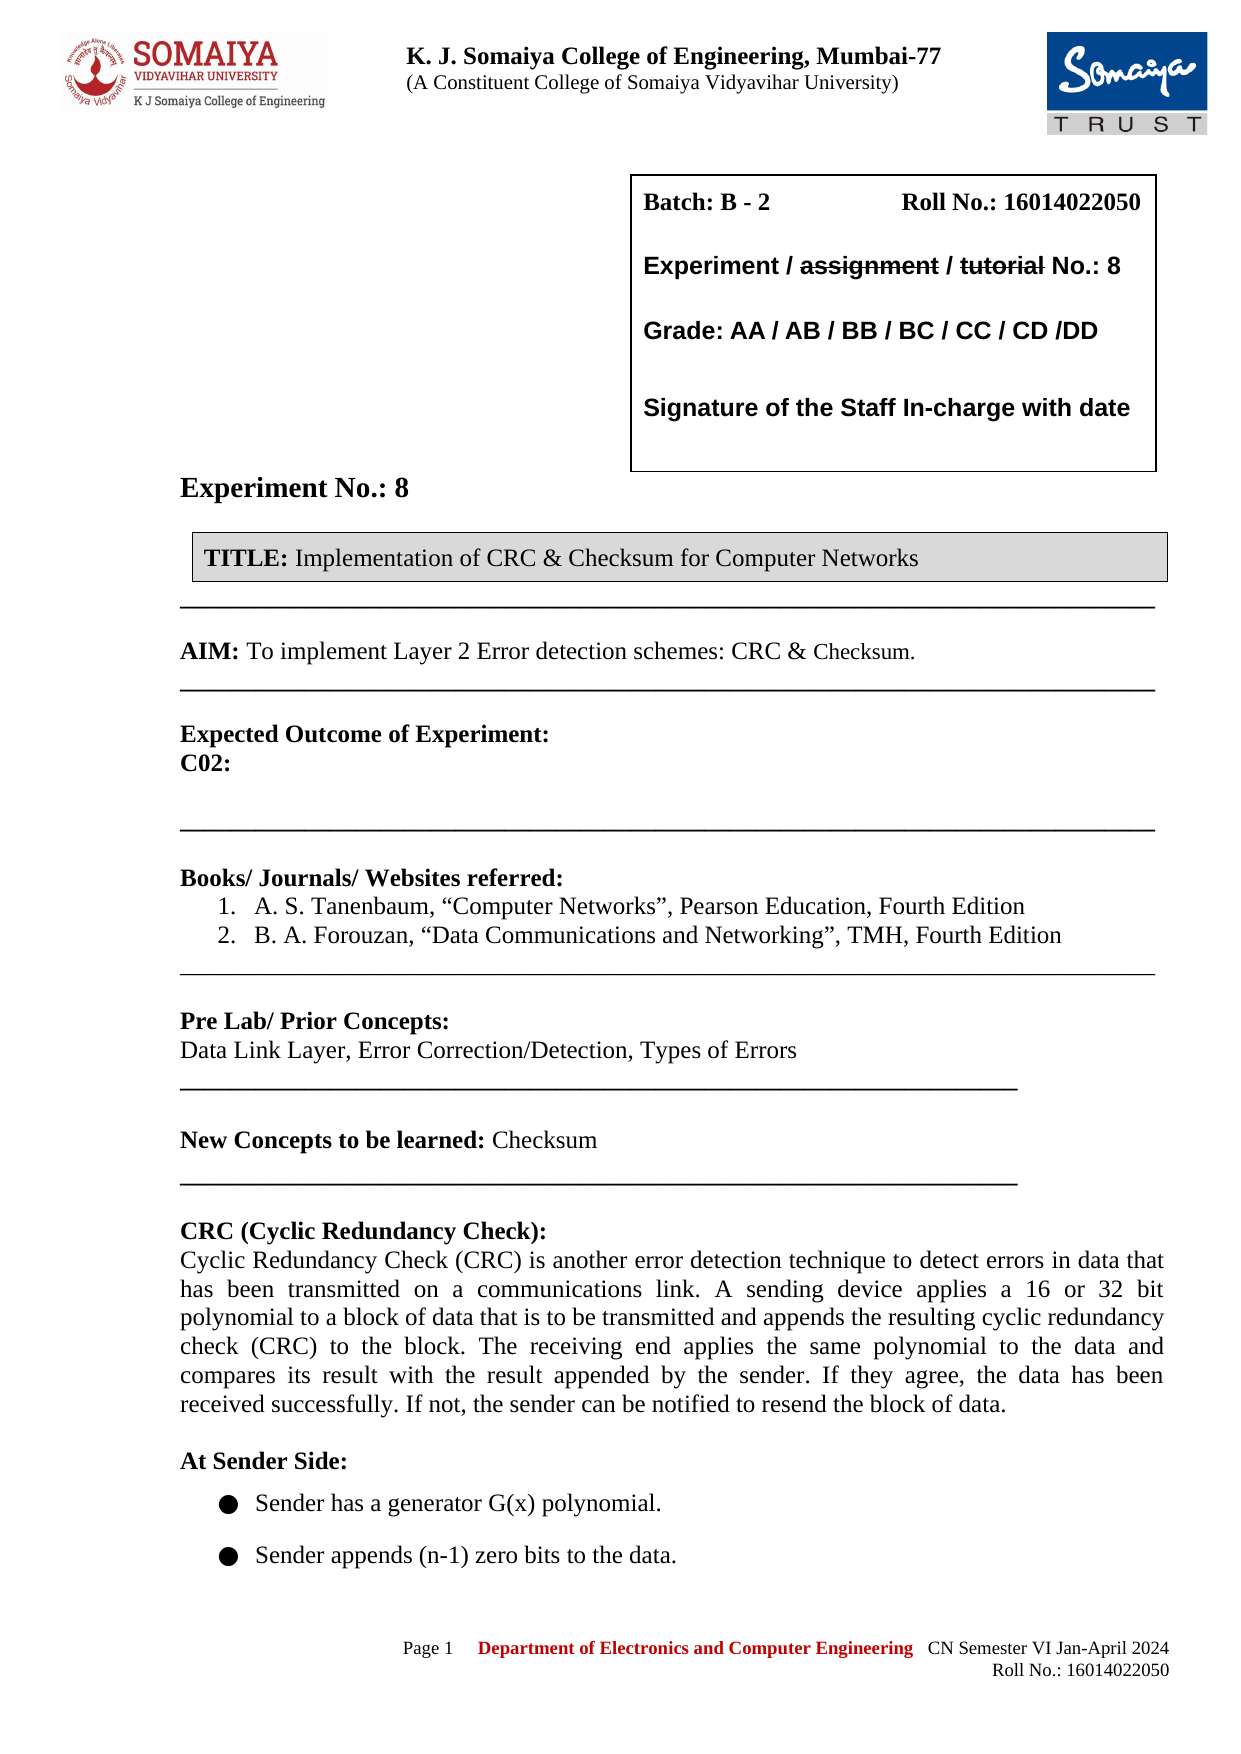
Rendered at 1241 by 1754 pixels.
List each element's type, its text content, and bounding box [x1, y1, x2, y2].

text Data Link Layer, Error Correction/Detection, Types of Errors [180, 1035, 1165, 1064]
text Expected Outcome of Experiment: [180, 719, 1165, 748]
list A. S. Tanenbaum, “Computer Networks”, Pearson Education, Fourth Edition [217, 891, 1165, 920]
text ___________________________________________________________________ [180, 1159, 1165, 1187]
text Pre Lab/ Prior Concepts: [180, 1006, 1165, 1035]
list Sender has a generator G(x) polynomial. [217, 1475, 1165, 1526]
picture [60, 32, 328, 114]
text Books/ Journals/ Websites referred: [180, 863, 1165, 891]
text At Sender Side: [180, 1446, 1165, 1475]
text ______________________________________________________________________________ [180, 582, 1165, 611]
text ______________________________________________________________________________ [180, 805, 1165, 834]
text ______________________________________________________________________________ [180, 665, 1165, 694]
list B. A. Forouzan, “Data Communications and Networking”, TMH, Fourth Edition [217, 920, 1165, 949]
text ___________________________________________________________________ [180, 1064, 1165, 1093]
text CRC (Cyclic Redundancy Check): [180, 1216, 1165, 1245]
table_header TITLE: Implementation of CRC & Checksum for Computer Networks [193, 533, 1167, 581]
text Experiment No.: 8 [180, 471, 1165, 504]
text New Concepts to be learned: Checksum [180, 1126, 1165, 1154]
picture [1047, 32, 1208, 135]
text C02: [180, 748, 1165, 776]
text AIM: To implement Layer 2 Error detection schemes: CRC & Checksum. [180, 636, 1148, 664]
list Sender appends (n-1) zero bits to the data. [217, 1526, 1165, 1577]
text Cyclic Redundancy Check (CRC) is another error detection technique to detect errors in data that has been transmitted on a communications link. A sending device applies a 16 or 32 bit polynomial to a block of data that is to be transmitted and appends the resulting cyclic redundancy check (CRC) to the block. The receiving end applies the same polynomial to the data and compares its result with the result appended by the sender. If they agree, the data has been received successfully. If not, the sender can be notified to resend the block of data. [180, 1245, 1165, 1417]
text ______________________________________________________________________________ [180, 949, 1165, 978]
